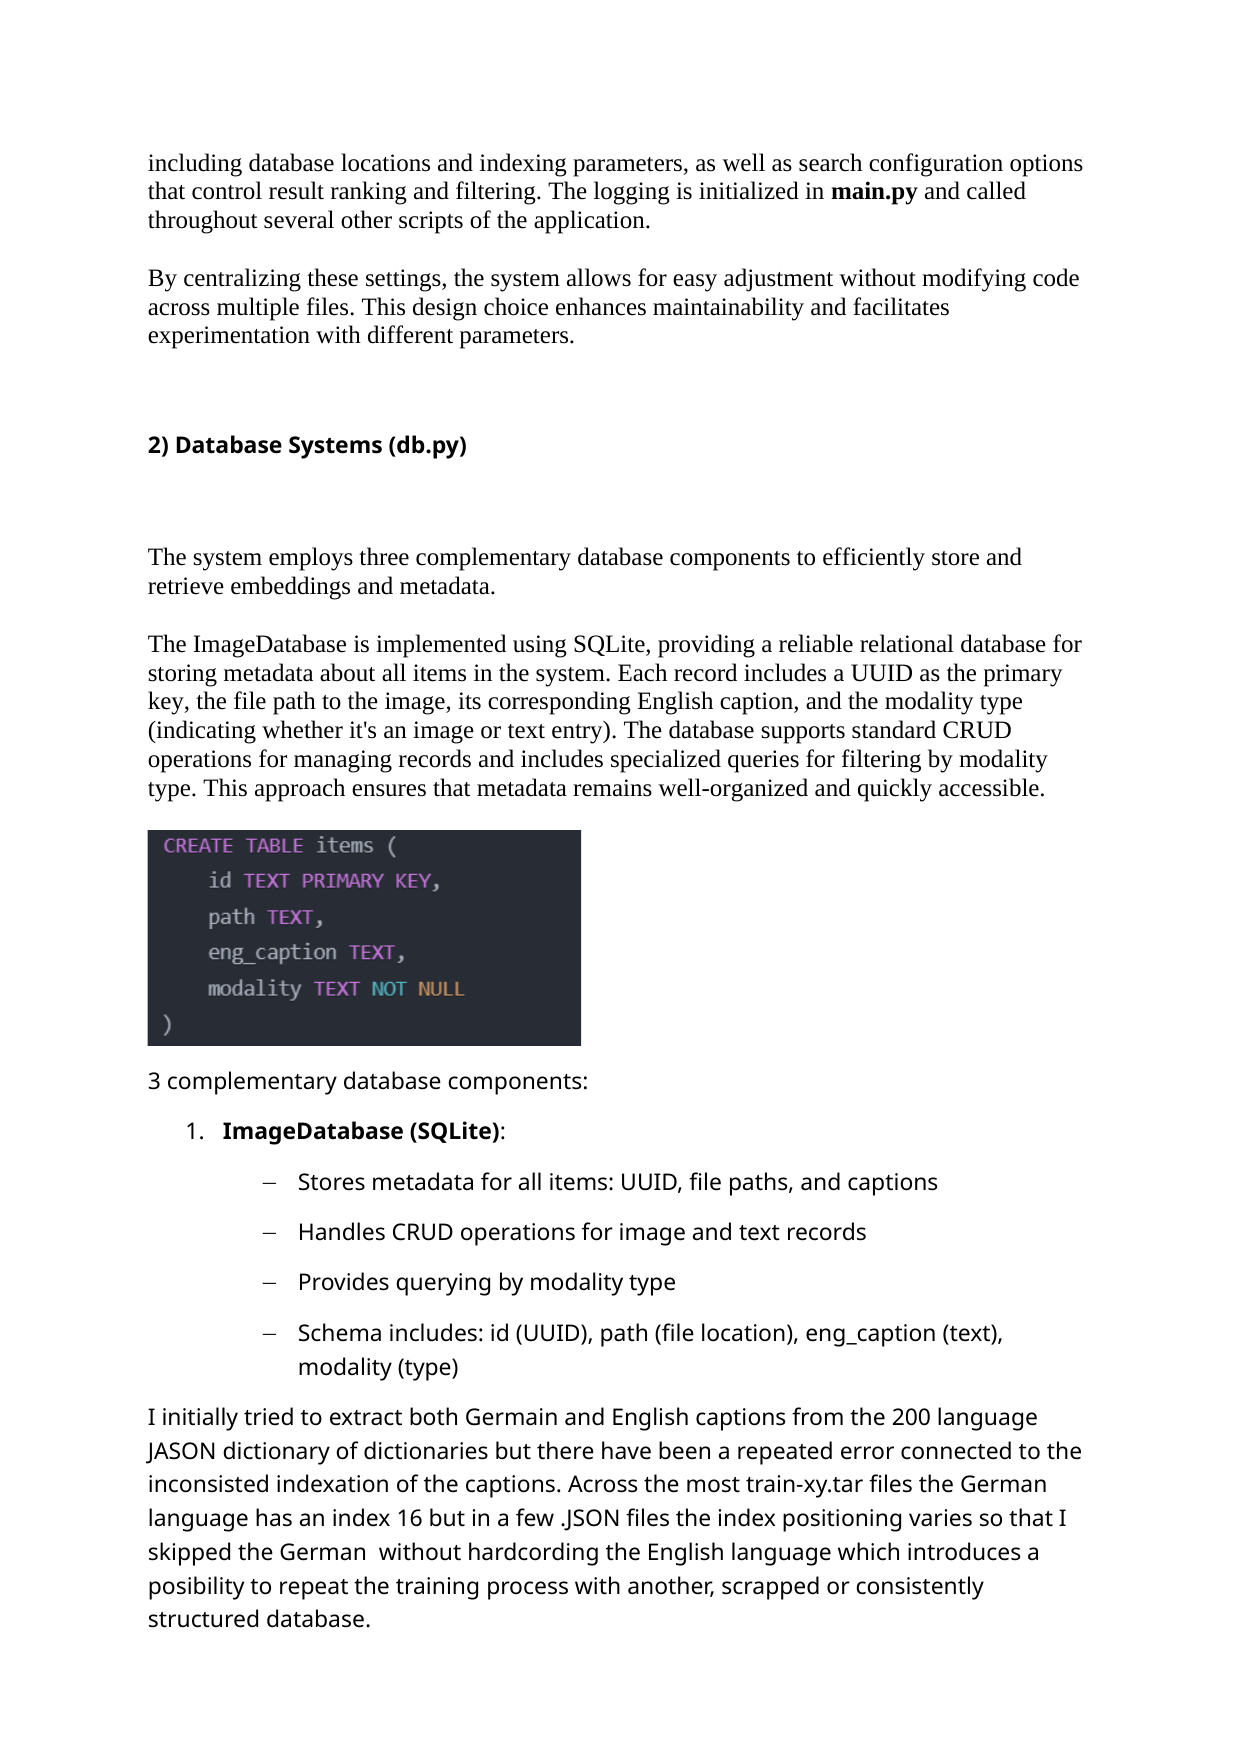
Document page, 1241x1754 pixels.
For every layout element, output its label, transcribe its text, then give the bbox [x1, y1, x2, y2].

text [148, 148, 1093, 234]
text By centralizing these settings, the system allows for easy adjustment without modifying code across multiple files. This design choice enhances maintainability and facilitates experimentation with different parameters. [148, 263, 1093, 349]
list Handles CRUD operations for image and text records [260, 1216, 1093, 1247]
text 2) Database Systems (db.py) [148, 429, 1093, 460]
text The ImageDatabase is implemented using SQLite, providing a reliable relational database for storing metadata about all items in the system. Each record includes a UUID as the primary key, the file path to the image, its corresponding English caption, and the modality type (indicating whether it's an image or text entry). The database supports standard CRUD operations for managing records and includes specialized queries for filtering by modality type. This approach ensures that metadata remains well-organized and quickly accessible. [148, 629, 1093, 801]
list Schema includes: id (UUID), path (file location), eng_caption (text), modality (type) [260, 1317, 1093, 1382]
picture [147, 830, 582, 1046]
list ImageDatabase (SQLite): [185, 1115, 1093, 1146]
text The system employs three complementary database components to efficiently store and retrieve embeddings and metadata. [148, 542, 1093, 600]
list Stores metadata for all items: UUID, file paths, and captions [260, 1166, 1093, 1197]
text 3 complementary database components: [148, 1065, 1093, 1096]
text I initially tried to extract both Germain and English captions from the 200 language JASON dictionary of dictionaries but there have been a repeated error connected to the inconsisted indexation of the captions. Across the most train-xy.tar files the German language has an index 16 but in a few .JSON files the index positioning varies so that I skipped the German without hardcording the English language which introduces a posibility to repeat the training process with another, scrapped or consistently structured database. [148, 1401, 1093, 1635]
list Provides querying by modality type [260, 1266, 1093, 1298]
